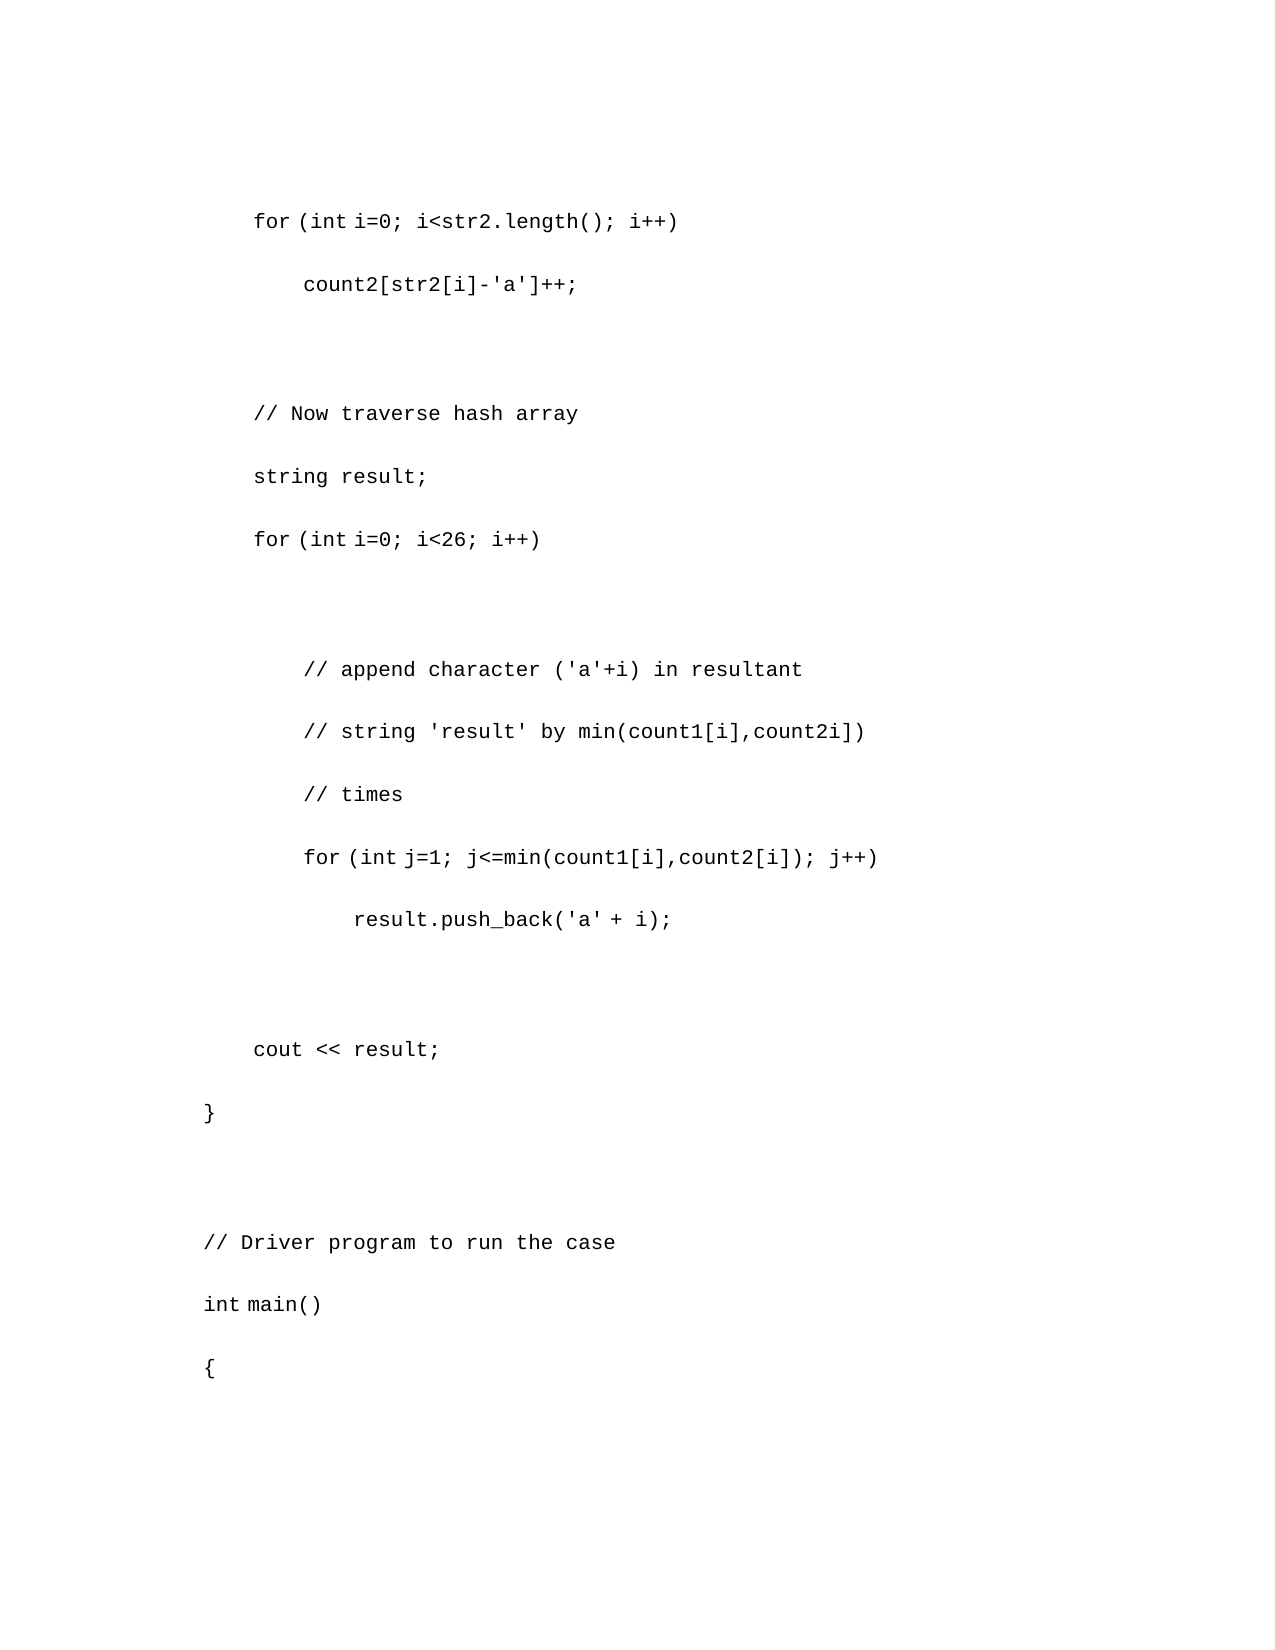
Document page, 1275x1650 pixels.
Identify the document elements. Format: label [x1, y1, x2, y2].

table_header [188, 150, 1275, 1442]
